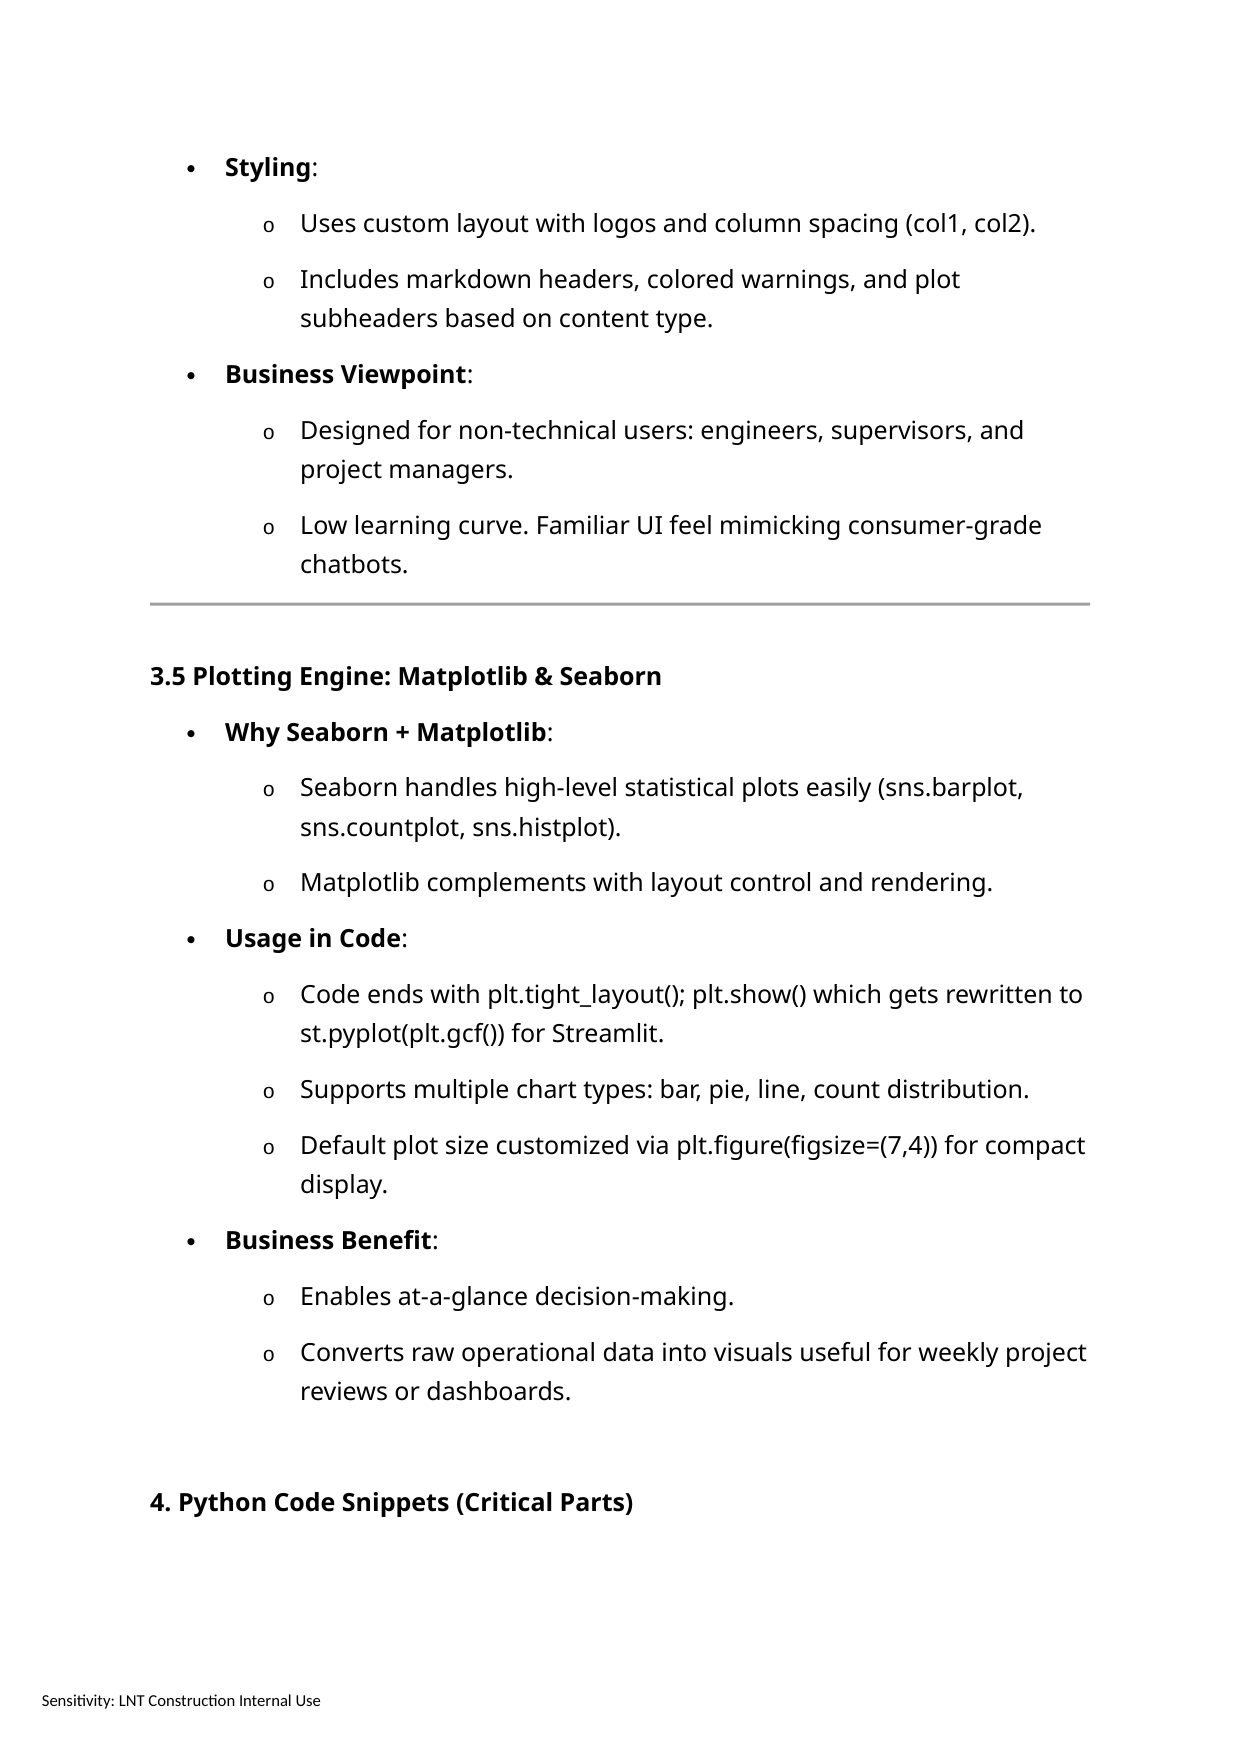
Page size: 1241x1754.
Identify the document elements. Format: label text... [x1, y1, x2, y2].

list Default plot size customized via plt.figure(figsize=(7,4)) for compact display. [262, 1127, 1090, 1201]
list Uses custom layout with logos and column spacing (col1, col2). [262, 206, 1090, 240]
list Low learning curve. Familiar UI feel mimicking consumer-grade chatbots. [262, 507, 1090, 581]
list Converts raw operational data into visuals useful for weekly project reviews or dashboards. [262, 1334, 1090, 1407]
list Matplotlib complements with layout control and rendering. [262, 865, 1090, 899]
list Enables at-a-glance decision-making. [262, 1278, 1090, 1312]
text 4. Python Code Snippets (Critical Parts) [150, 1485, 1090, 1519]
text 3.5 Plotting Engine: Matplotlib & Seaborn [150, 658, 1090, 692]
list Why Seaborn + Matplotlib: [187, 714, 1090, 748]
list Supports multiple chart types: bar, pie, line, count distribution. [262, 1072, 1090, 1106]
list Styling: [187, 150, 1090, 184]
list Usage in Code: [187, 921, 1090, 955]
list Code ends with plt.tight_layout(); plt.show() which gets rewritten to st.pyplot(plt.gcf()) for Streamlit. [262, 977, 1090, 1050]
list Business Benefit: [187, 1222, 1090, 1257]
list Designed for non-technical users: engineers, supervisors, and project managers. [262, 412, 1090, 486]
list Seaborn handles high-level statistical plots easily (sns.barplot, sns.countplot, sns.histplot). [262, 770, 1090, 843]
list Business Viewpoint: [187, 357, 1090, 391]
list Includes markdown headers, colored warnings, and plot subheaders based on content type. [262, 262, 1090, 335]
